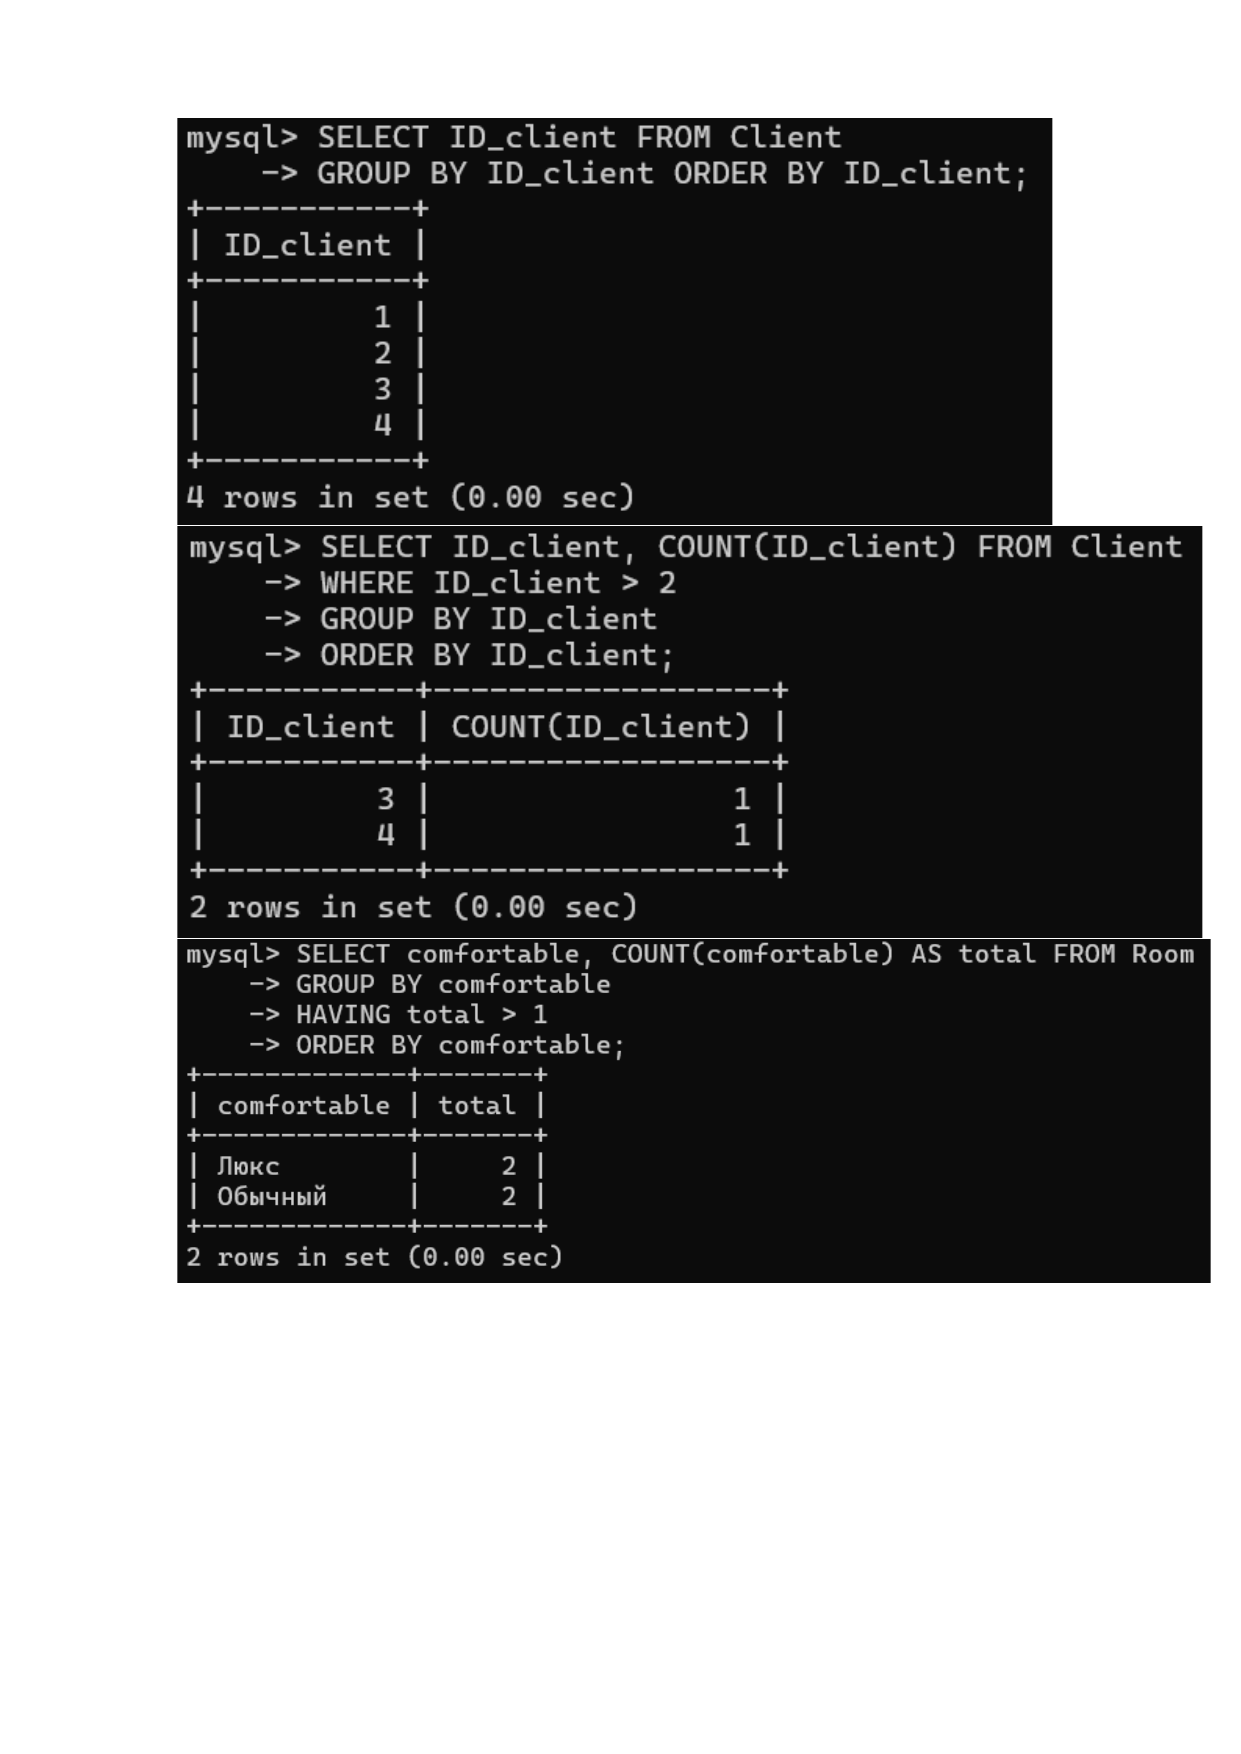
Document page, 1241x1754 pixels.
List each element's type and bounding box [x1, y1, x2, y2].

picture [177, 118, 1053, 525]
picture [177, 939, 1211, 1283]
picture [177, 526, 1203, 938]
